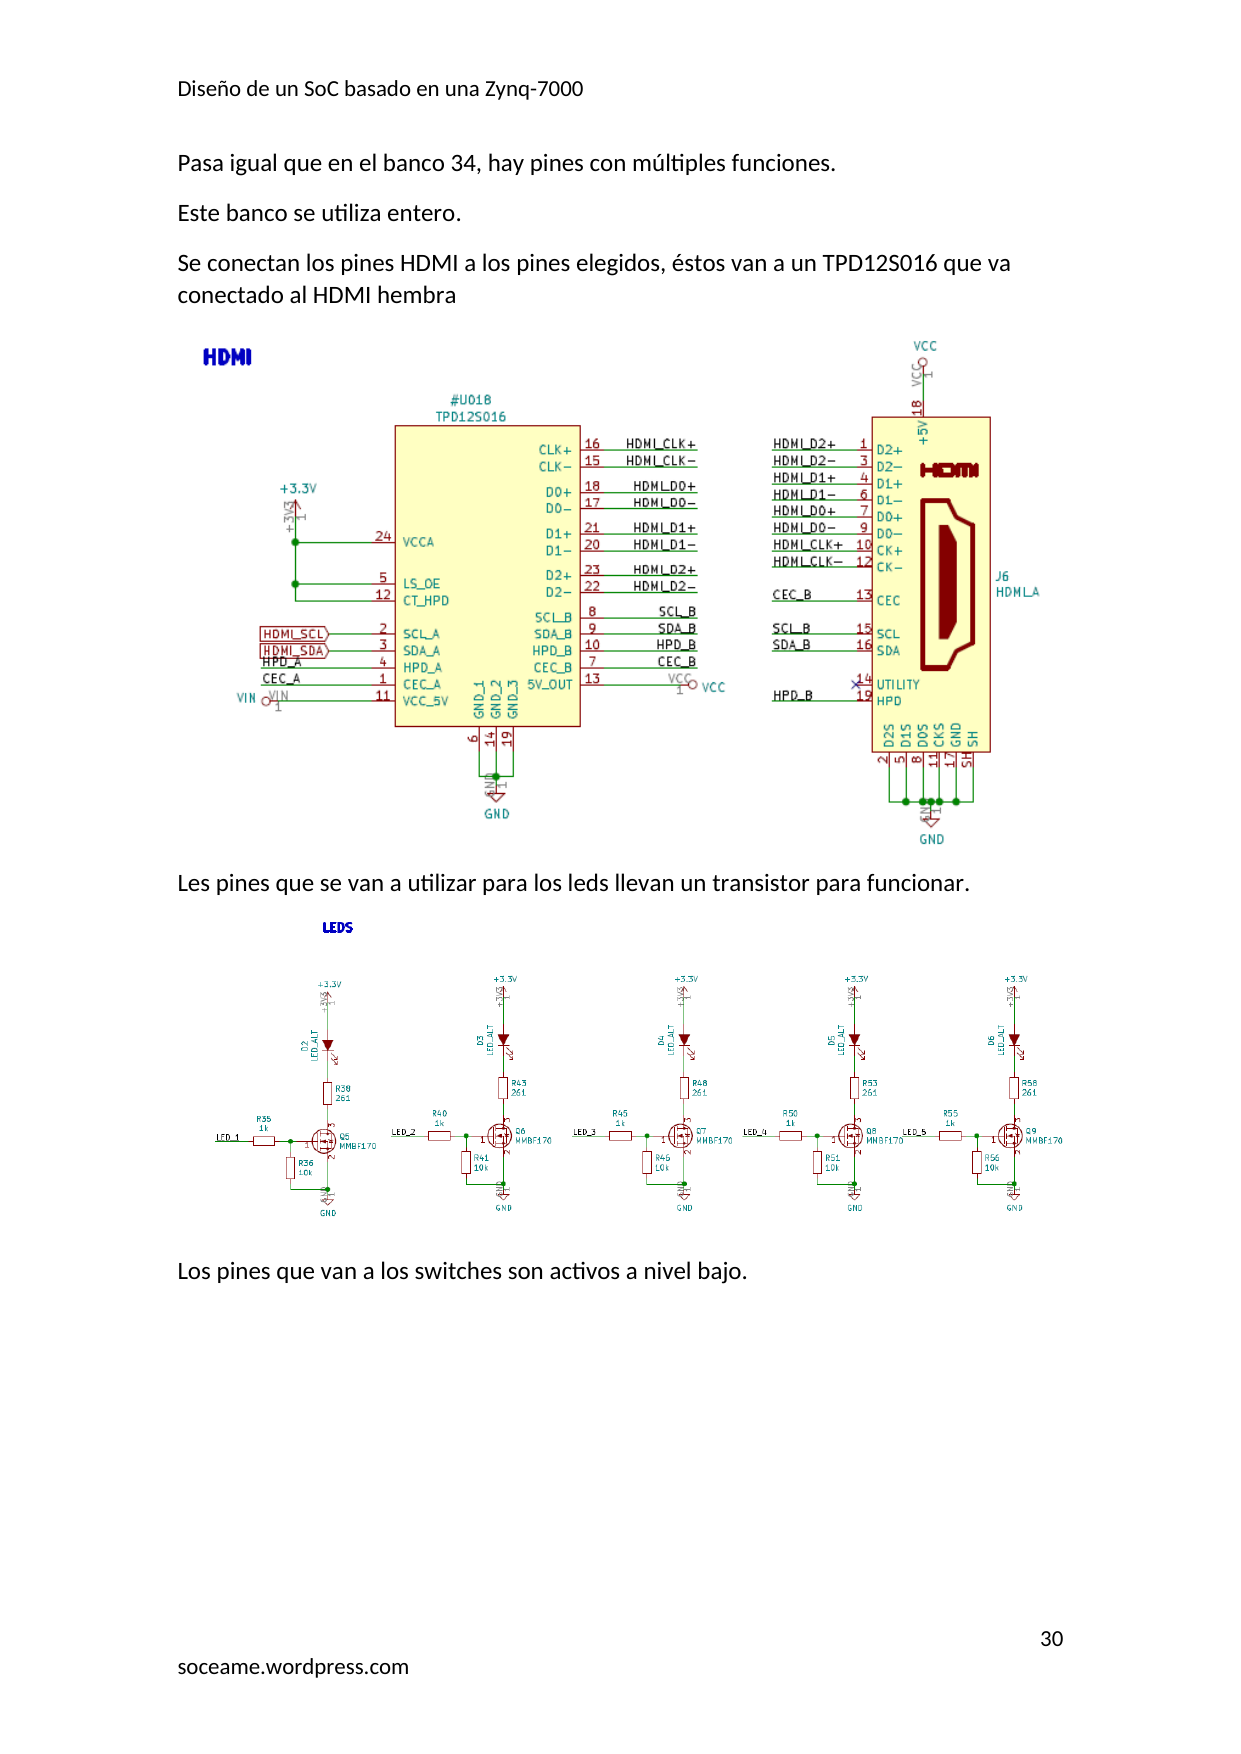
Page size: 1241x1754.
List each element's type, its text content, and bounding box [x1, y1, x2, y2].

text Se conectan los pines HDMI a los pines elegidos, éstos van a un TPD12S016 que va conectado al HDMI hembra [177, 247, 1063, 310]
picture [177, 916, 1063, 1237]
picture [177, 329, 1063, 849]
text Pasa igual que en el banco 34, hay pines con múltiples funciones. [177, 148, 1063, 178]
text Les pines que se van a utilizar para los leds llevan un transistor para funcionar. [177, 867, 1063, 897]
text Los pines que van a los switches son activos a nivel bajo. [177, 1255, 1063, 1286]
text Este banco se utiliza entero. [177, 197, 1063, 228]
